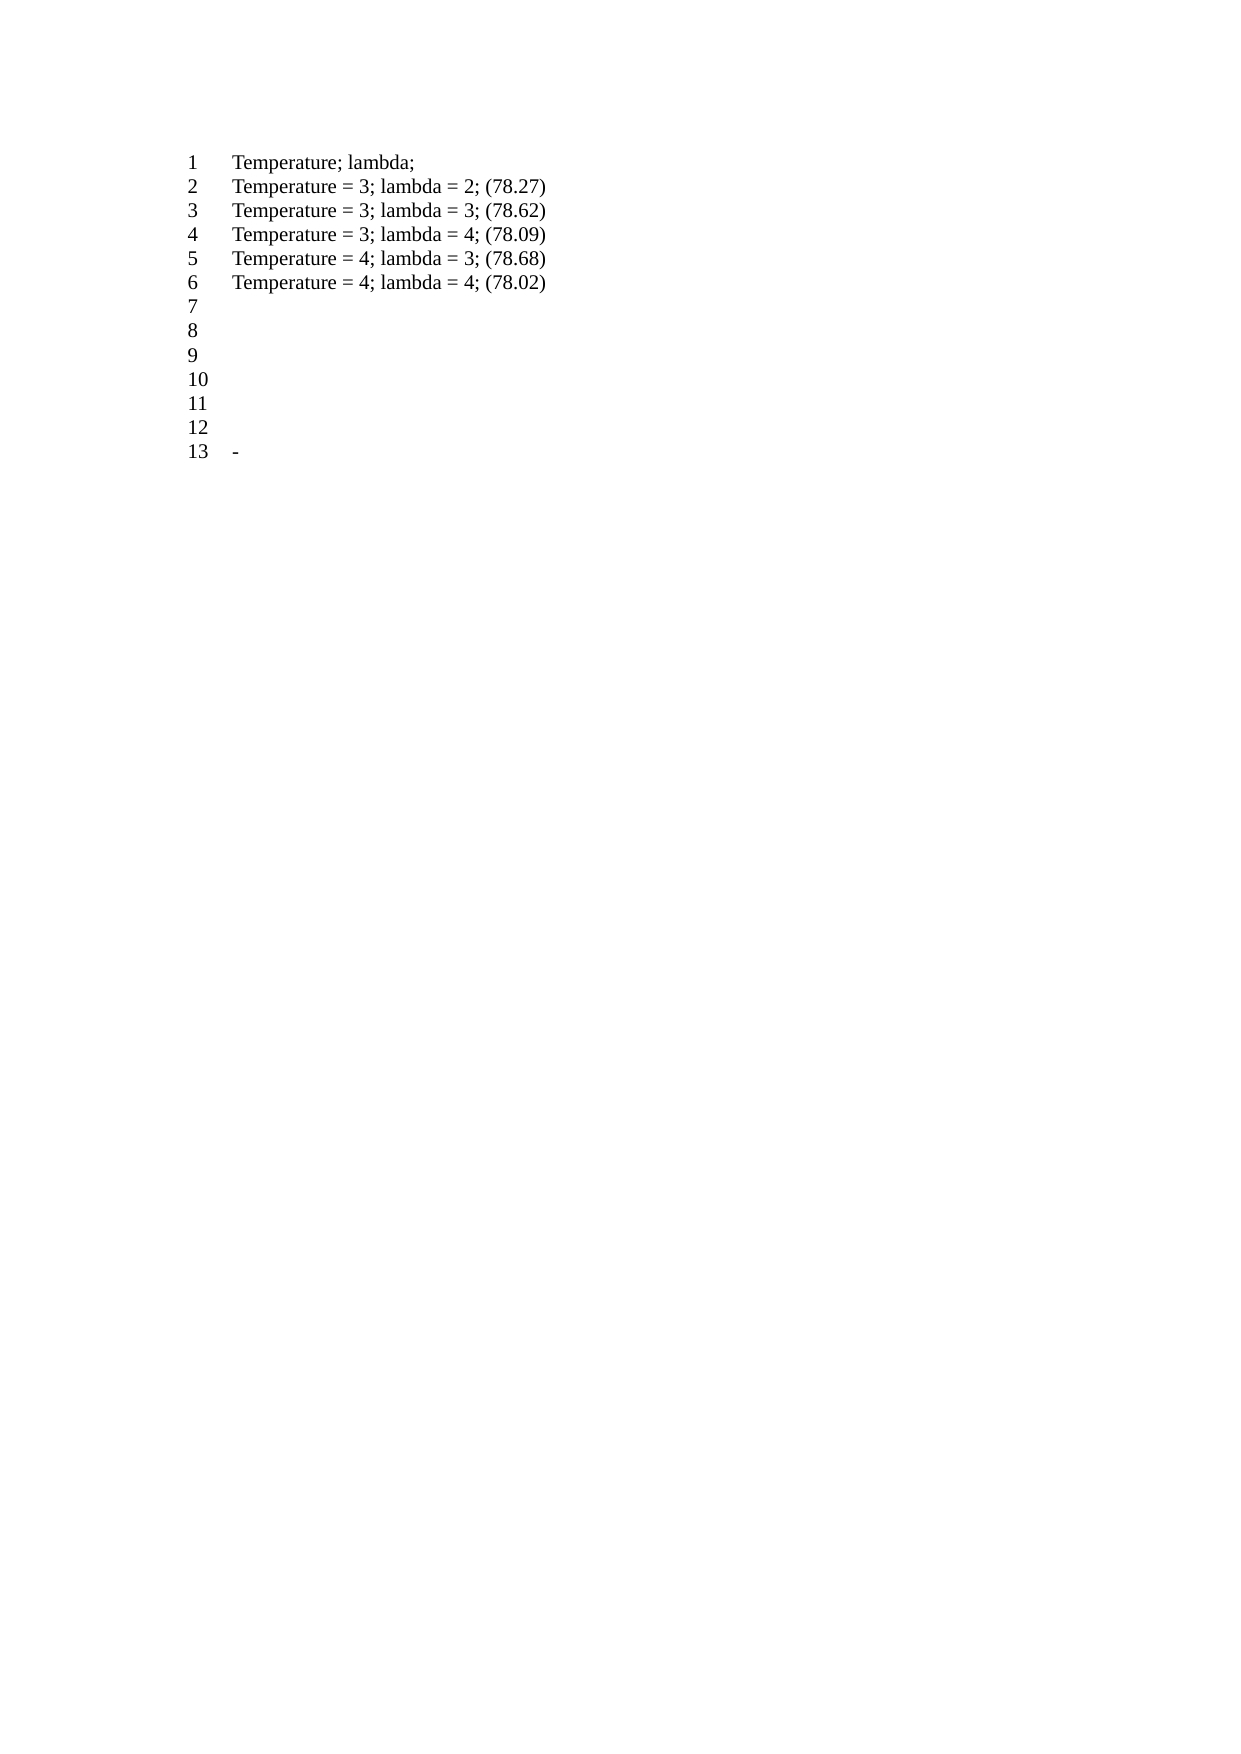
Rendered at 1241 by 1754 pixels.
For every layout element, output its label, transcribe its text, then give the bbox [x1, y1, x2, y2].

list Temperature = 3; lambda = 2; (78.27) [187, 174, 1053, 198]
list Temperature = 3; lambda = 3; (78.62) [187, 198, 1053, 222]
list Temperature = 4; lambda = 4; (78.02) [187, 270, 1053, 294]
list Temperature = 4; lambda = 3; (78.68) [187, 246, 1053, 270]
list - [187, 439, 1053, 463]
list Temperature; lambda; [187, 150, 1053, 174]
list Temperature = 3; lambda = 4; (78.09) [187, 222, 1053, 246]
